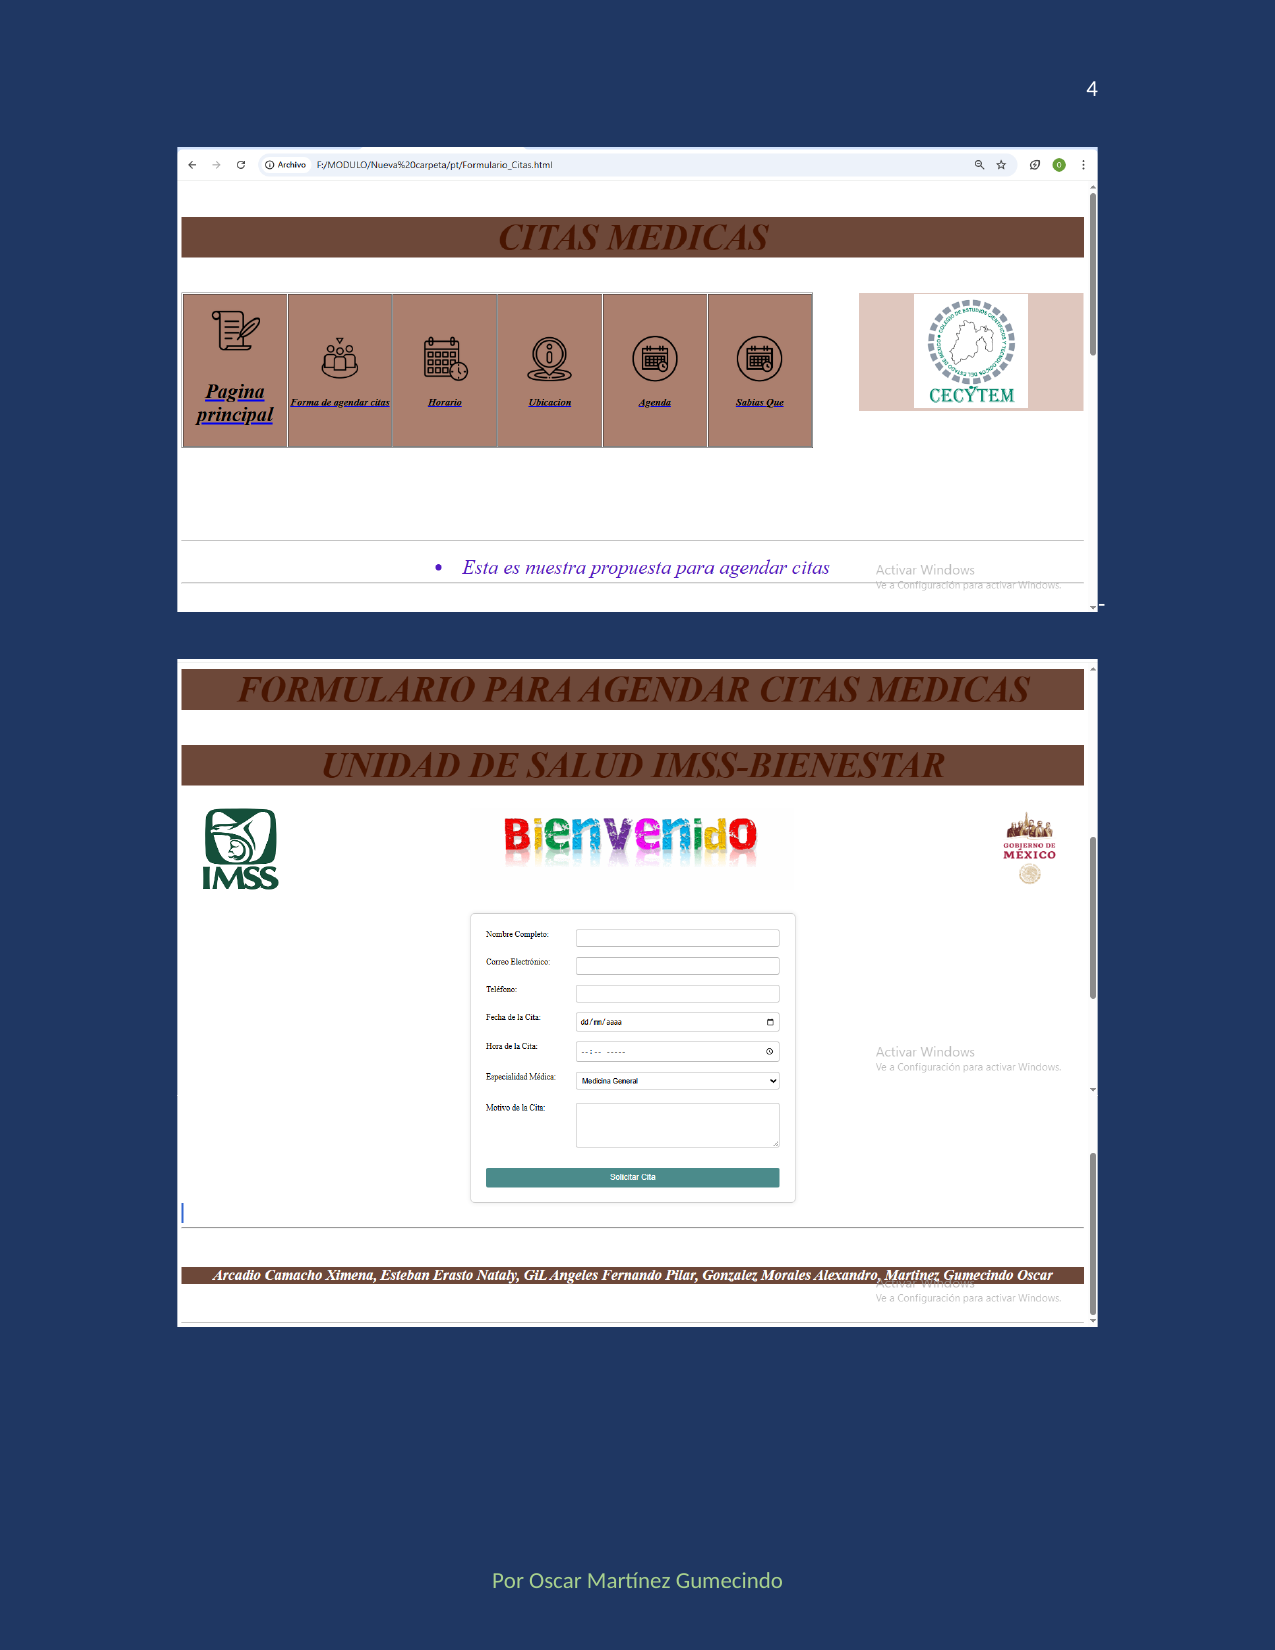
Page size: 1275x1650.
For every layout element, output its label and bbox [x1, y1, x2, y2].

picture [177, 147, 1098, 612]
picture [177, 659, 1098, 1327]
